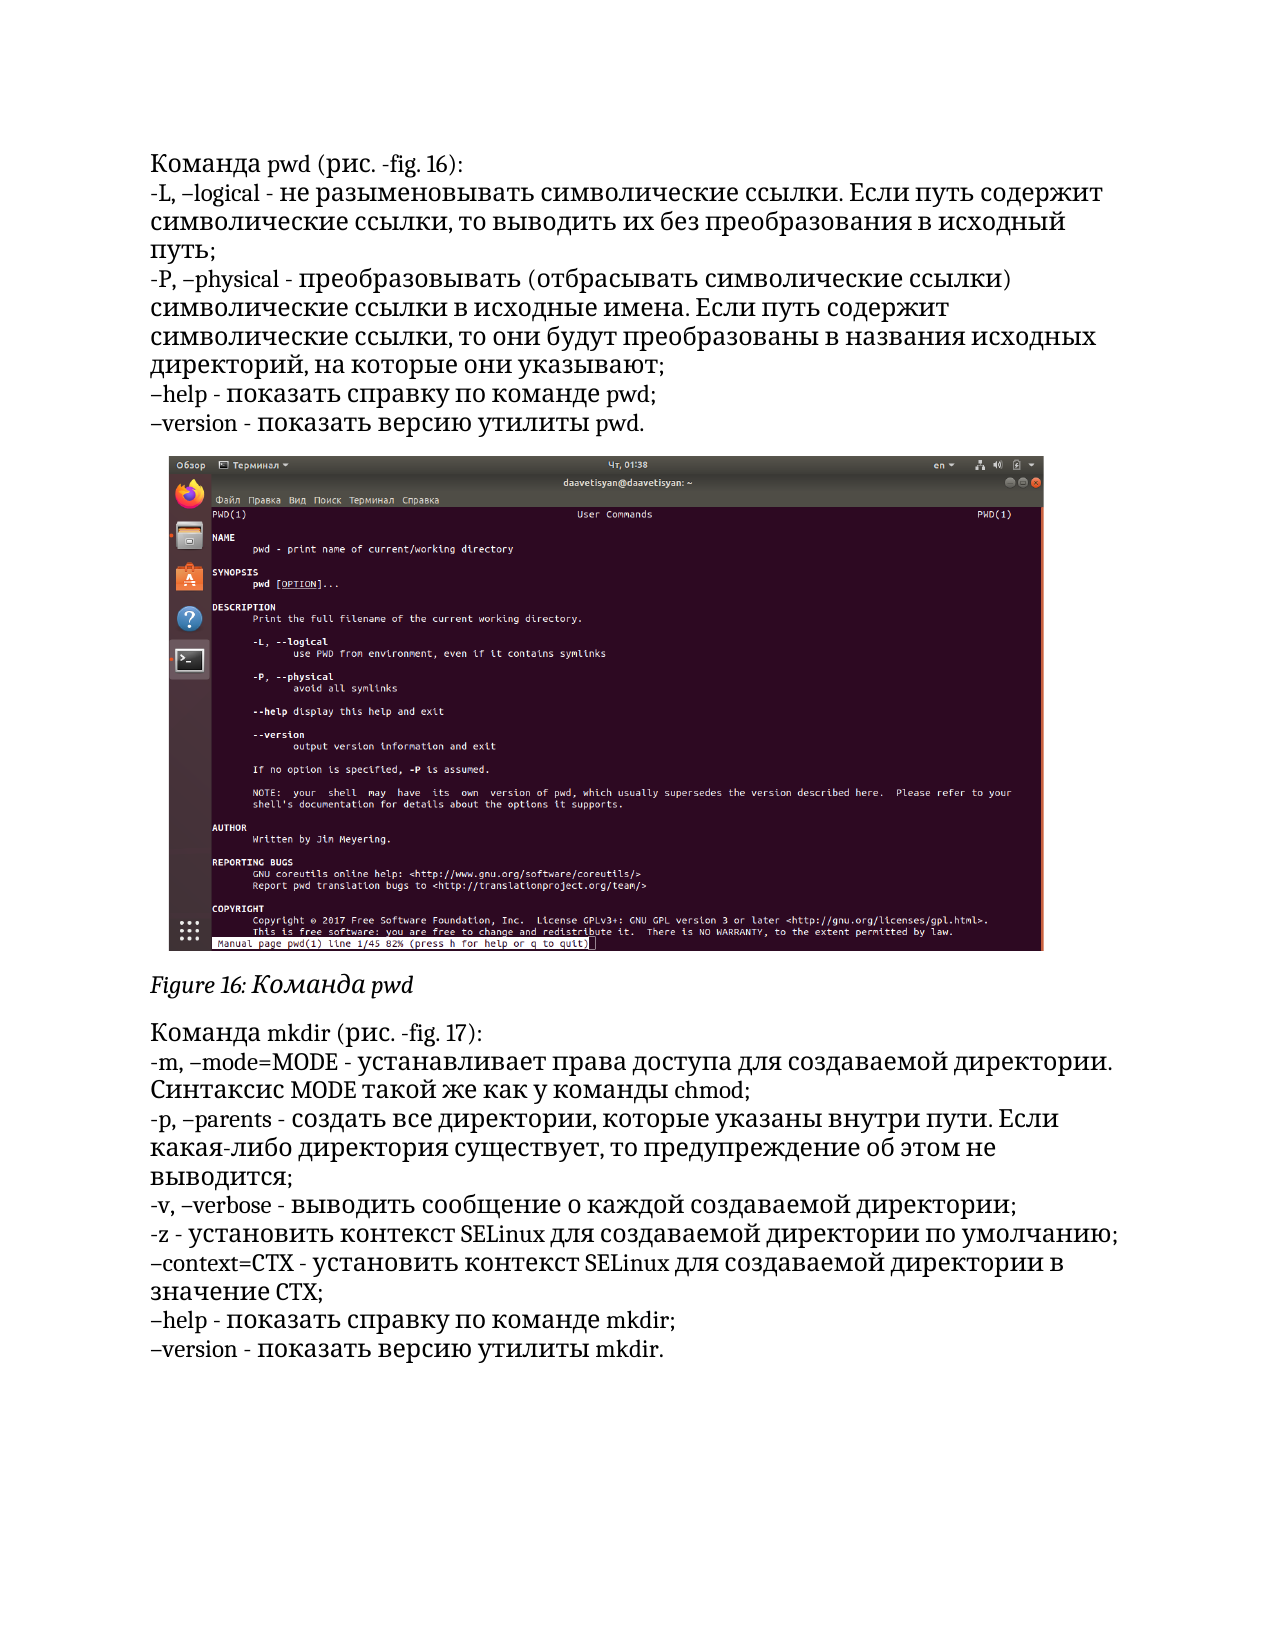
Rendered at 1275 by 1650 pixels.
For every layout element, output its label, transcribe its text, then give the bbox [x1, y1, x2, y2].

text Figure 16: Команда pwd [150, 971, 1125, 1000]
text Команда mkdir (рис. -fig. 17): -m, –mode=MODE - устанавливает права доступа для создаваемой директории. Синтаксис MODE такой же как у команды chmod; -p, –parents - создать все директории, которые указаны внутри пути. Если какая-либо директория существует, то предупреждение об этом не выводится; -v, –verbose - выводить сообщение о каждой создаваемой директории; -z - установить контекст SELinux для создаваемой директории по умолчанию; –context=CTX - установить контекст SELinux для создаваемой директории в значение CTX; –help - показать справку по команде mkdir; –version - показать версию утилиты mkdir. [150, 1019, 1125, 1364]
text Команда pwd (рис. -fig. 16): -L, –logical - не разыменовывать символические ссылки. Если путь содержит символические ссылки, то выводить их без преобразования в исходный путь; -P, –physical - преобразовывать (отбрасывать символические ссылки) символические ссылки в исходные имена. Если путь содержит символические ссылки, то они будут преобразованы в названия исходных директорий, на которые они указывают; –help - показать справку по команде pwd; –version - показать версию утилиты pwd. [150, 150, 1125, 437]
picture [168, 456, 1044, 951]
